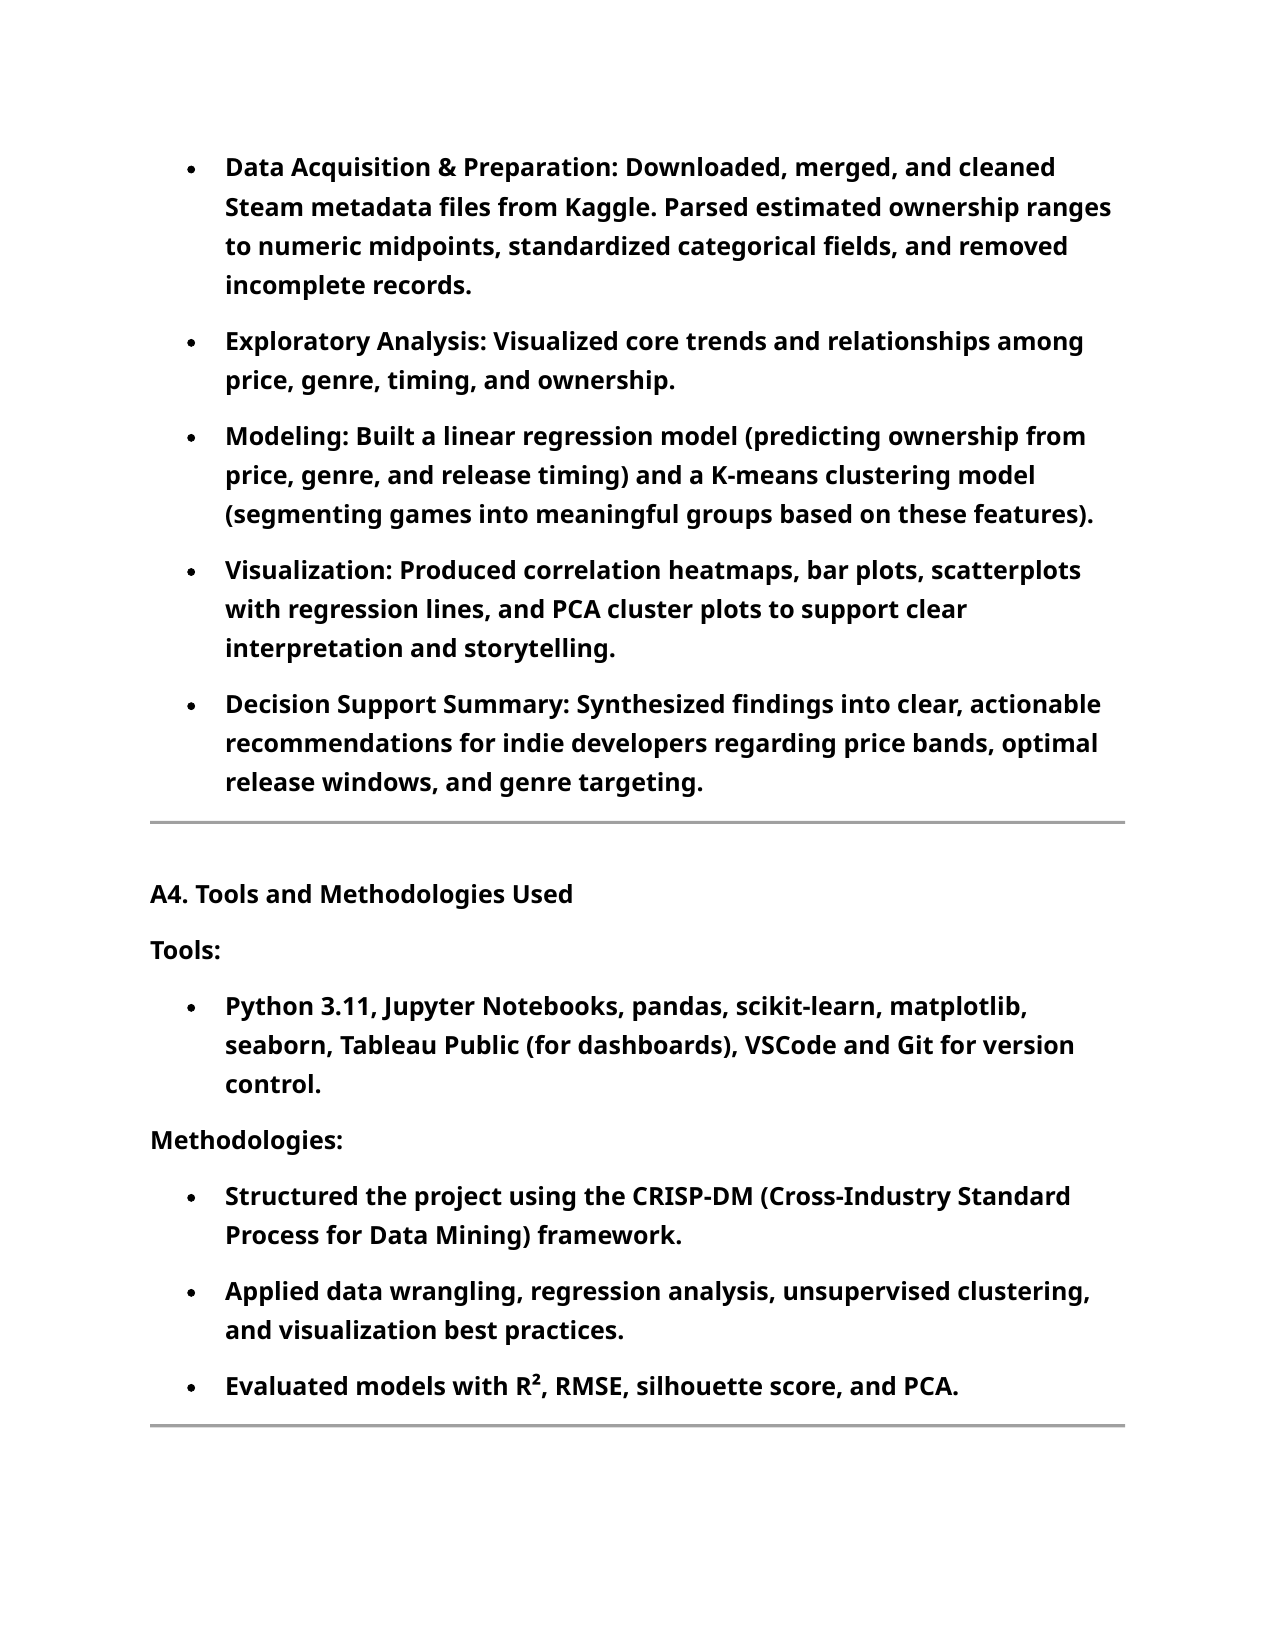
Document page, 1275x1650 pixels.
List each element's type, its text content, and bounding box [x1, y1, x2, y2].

list Evaluated models with R², RMSE, silhouette score, and PCA. [187, 1368, 1125, 1402]
list Applied data wrangling, regression analysis, unsupervised clustering, and visualization best practices. [187, 1273, 1125, 1347]
list Data Acquisition & Preparation: Downloaded, merged, and cleaned Steam metadata files from Kaggle. Parsed estimated ownership ranges to numeric midpoints, standardized categorical fields, and removed incomplete records. [187, 150, 1125, 302]
list Structured the project using the CRISP-DM (Cross-Industry Standard Process for Data Mining) framework. [187, 1178, 1125, 1252]
text A4. Tools and Methodologies Used [150, 877, 1125, 911]
list Modeling: Built a linear regression model (predicting ownership from price, genre, and release timing) and a K-means clustering model (segmenting games into meaningful groups based on these features). [187, 418, 1125, 531]
text Tools: [150, 932, 1125, 967]
text Methodologies: [150, 1122, 1125, 1157]
list Python 3.11, Jupyter Notebooks, pandas, scikit-learn, matplotlib, seaborn, Tableau Public (for dashboards), VSCode and Git for version control. [187, 988, 1125, 1101]
list Decision Support Summary: Synthesized findings into clear, actionable recommendations for indie developers regarding price bands, optimal release windows, and genre targeting. [187, 687, 1125, 799]
list Exploratory Analysis: Visualized core trends and relationships among price, genre, timing, and ownership. [187, 323, 1125, 397]
list Visualization: Produced correlation heatmaps, bar plots, scatterplots with regression lines, and PCA cluster plots to support clear interpretation and storytelling. [187, 552, 1125, 665]
